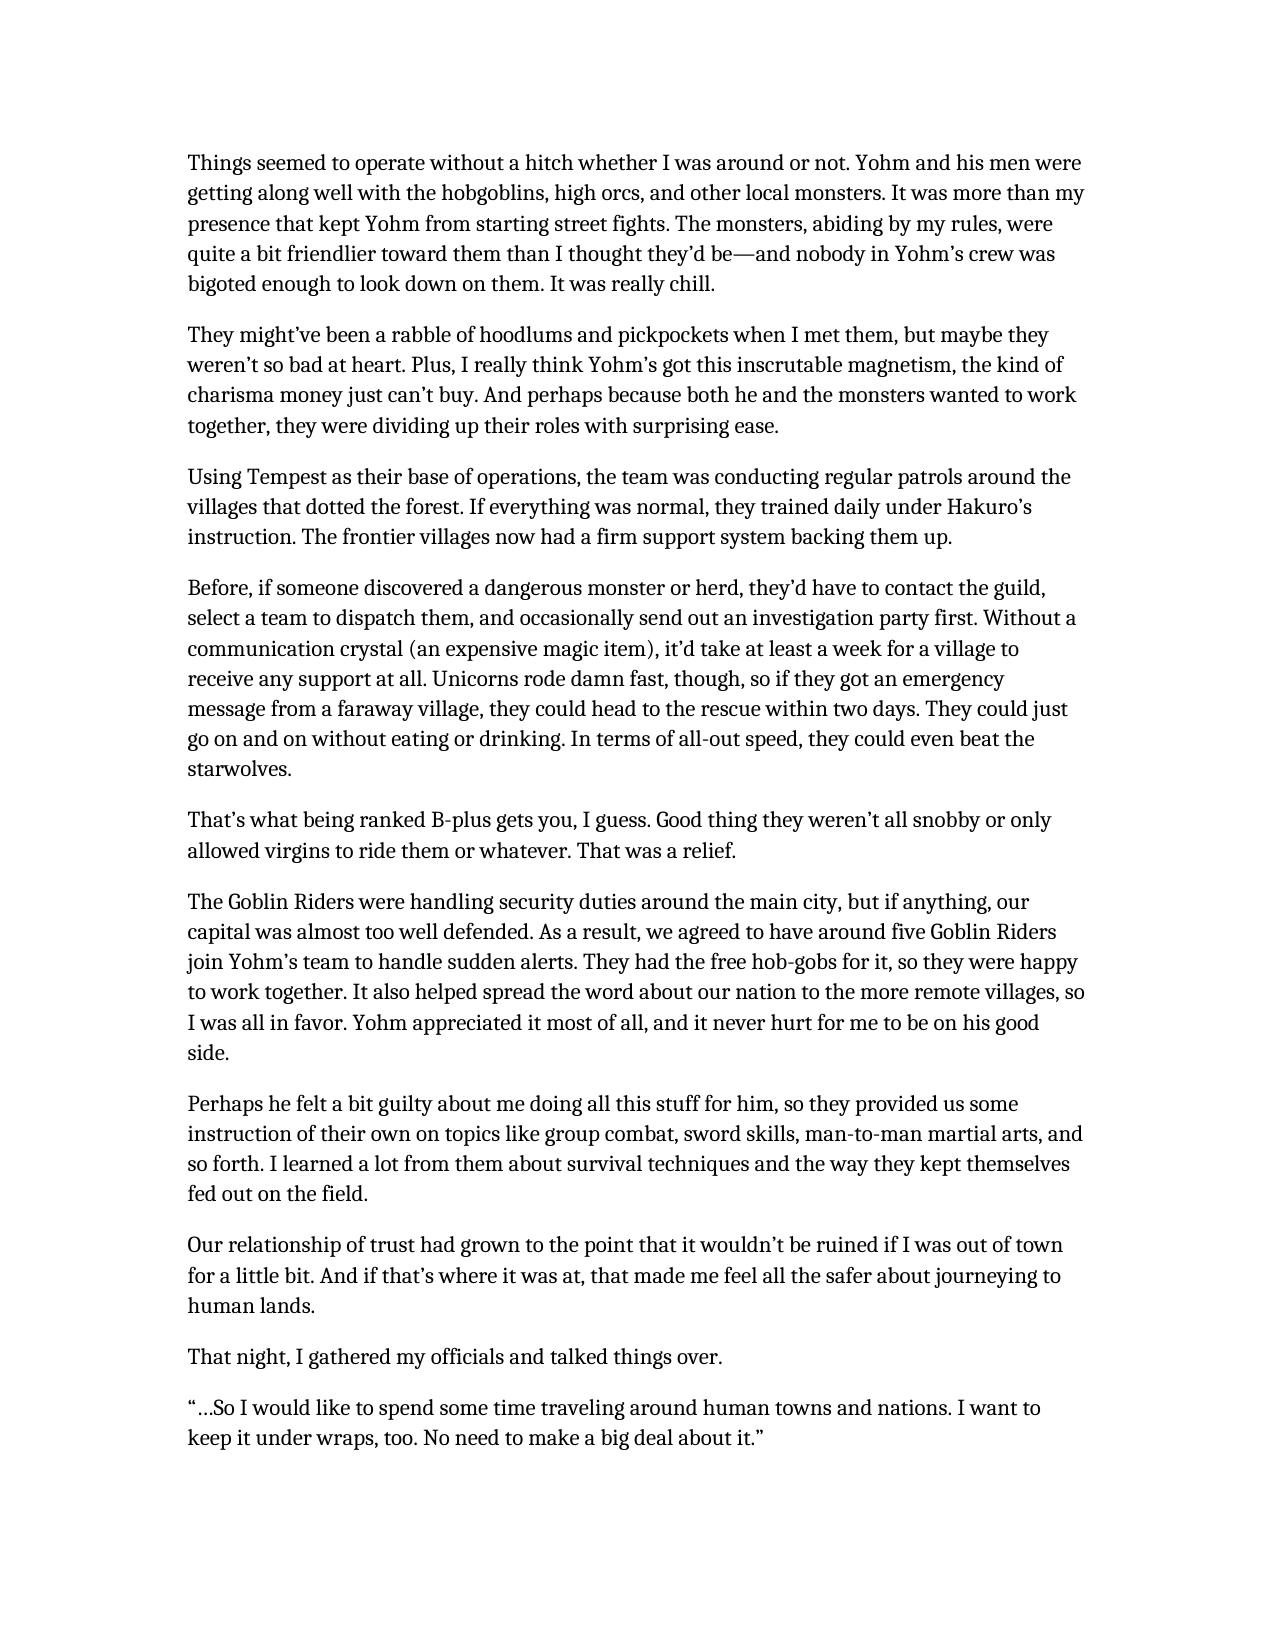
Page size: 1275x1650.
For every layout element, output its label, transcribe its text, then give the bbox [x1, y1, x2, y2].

text Perhaps he felt a bit guilty about me doing all this stuff for him, so they provided us some instruction of their own on topics like group combat, sword skills, man-to-man martial arts, and so forth. I learned a lot from them about survival techniques and the way they kept themselves fed out on the field. [187, 1091, 1087, 1208]
text Before, if someone discovered a dangerous monster or herd, they’d have to contact the guild, select a team to dispatch them, and occasionally send out an investigation party first. Without a communication crystal (an expensive magic item), it’d take at least a week for a village to receive any support at all. Unicorns rode damn fast, though, so if they got an emergency message from a faraway village, they could head to the rescue within two days. They could just go on and on without eating or drinking. In terms of all-out speed, they could even beat the starwolves. [187, 575, 1087, 783]
text Our relationship of trust had grown to the point that it wouldn’t be ruined if I was out of town for a little bit. And if that’s where it was at, that made me feel all the safer about journeying to human lands. [187, 1232, 1087, 1319]
text “…So I would like to spend some time traveling around human towns and nations. I want to keep it under wraps, too. No need to make a big deal about it.” [187, 1395, 1087, 1451]
text Things seemed to operate without a hitch whether I was around or not. Yohm and his men were getting along well with the hobgoblins, high orcs, and other local monsters. It was more than my presence that kept Yohm from starting street fights. The monsters, abiding by my rules, were quite a bit friendlier toward them than I thought they’d be—and nobody in Yohm’s crew was bigoted enough to look down on them. It was really chill. [187, 150, 1087, 297]
text They might’ve been a rabble of hoodlums and pickpockets when I met them, but maybe they weren’t so bad at heart. Plus, I really think Yohm’s got this inscrutable magnetism, the kind of charisma money just can’t buy. And perhaps because both he and the monsters wanted to work together, they were dividing up their roles with surprising ease. [187, 322, 1087, 439]
text That night, I gathered my officials and talked things over. [187, 1344, 1087, 1370]
text The Goblin Riders were handling security duties around the main city, but if anything, our capital was almost too well defended. As a result, we agreed to have around five Goblin Riders join Yohm’s team to handle sudden alerts. They had the free hob-gobs for it, so they were happy to work together. It also helped spread the word about our nation to the more remote villages, so I was all in favor. Yohm appreciated it most of all, and it never hurt for me to be on his good side. [187, 888, 1087, 1066]
text Using Tempest as their base of operations, the team was conducting regular patrols around the villages that dotted the forest. If everything was normal, they trained daily under Hakuro’s instruction. The frontier villages now had a firm support system backing them up. [187, 463, 1087, 550]
text That’s what being ranked B-plus gets you, I guess. Good thing they weren’t all snobby or only allowed virgins to ride them or whatever. That was a relief. [187, 807, 1087, 864]
